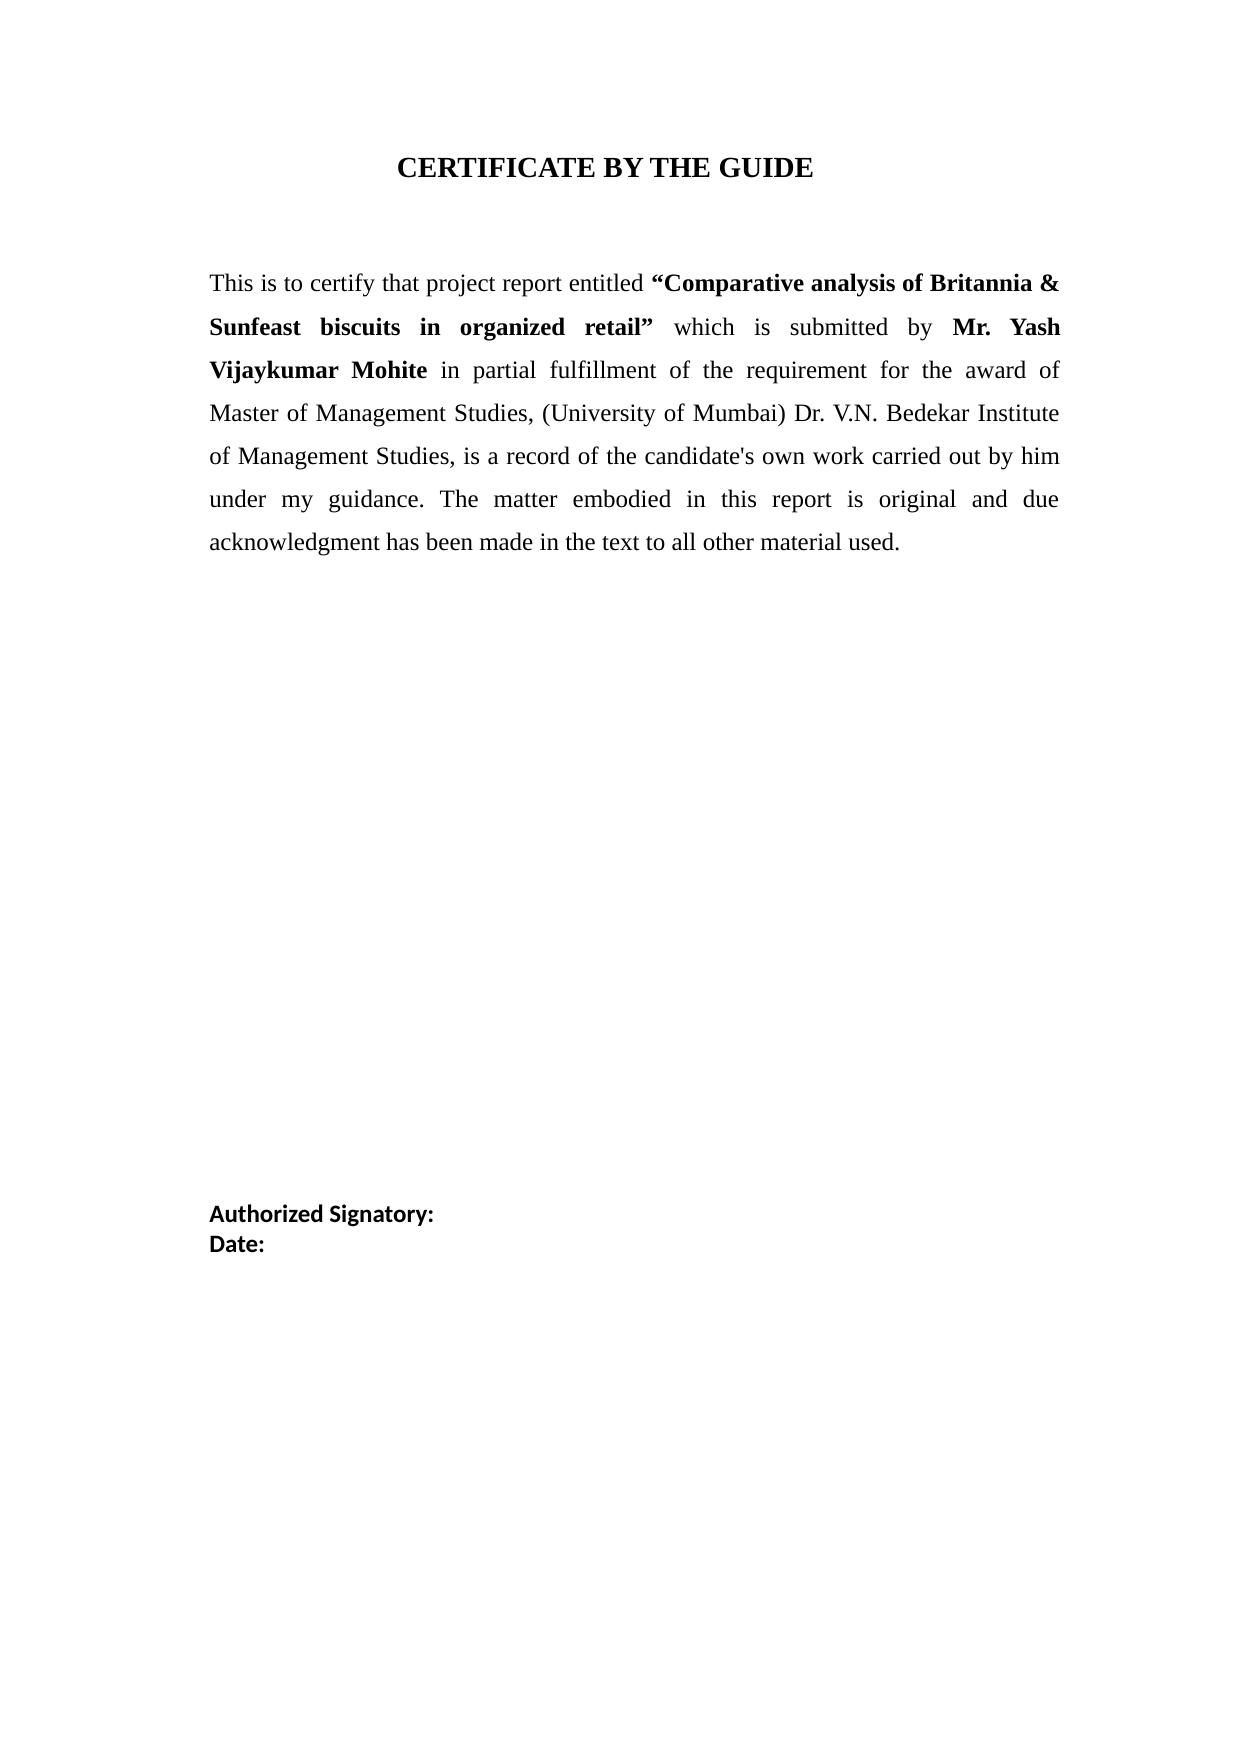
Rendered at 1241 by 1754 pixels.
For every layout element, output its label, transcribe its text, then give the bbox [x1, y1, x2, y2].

text Authorized Signatory: [209, 1198, 1061, 1229]
text CERTIFICATE BY THE GUIDE [150, 150, 1061, 183]
text Date: [209, 1229, 1061, 1259]
text This is to certify that project report entitled “Comparative analysis of Britannia & Sunfeast biscuits in organized retail” which is submitted by Mr. Yash Vijaykumar Mohite in partial fulfillment of the requirement for the award of Master of Management Studies, (University of Mumbai) Dr. V.N. Bedekar Institute of Management Studies, is a record of the candidate's own work carried out by him under my guidance. The matter embodied in this report is original and due acknowledgment has been made in the text to all other material used. [209, 268, 1061, 556]
